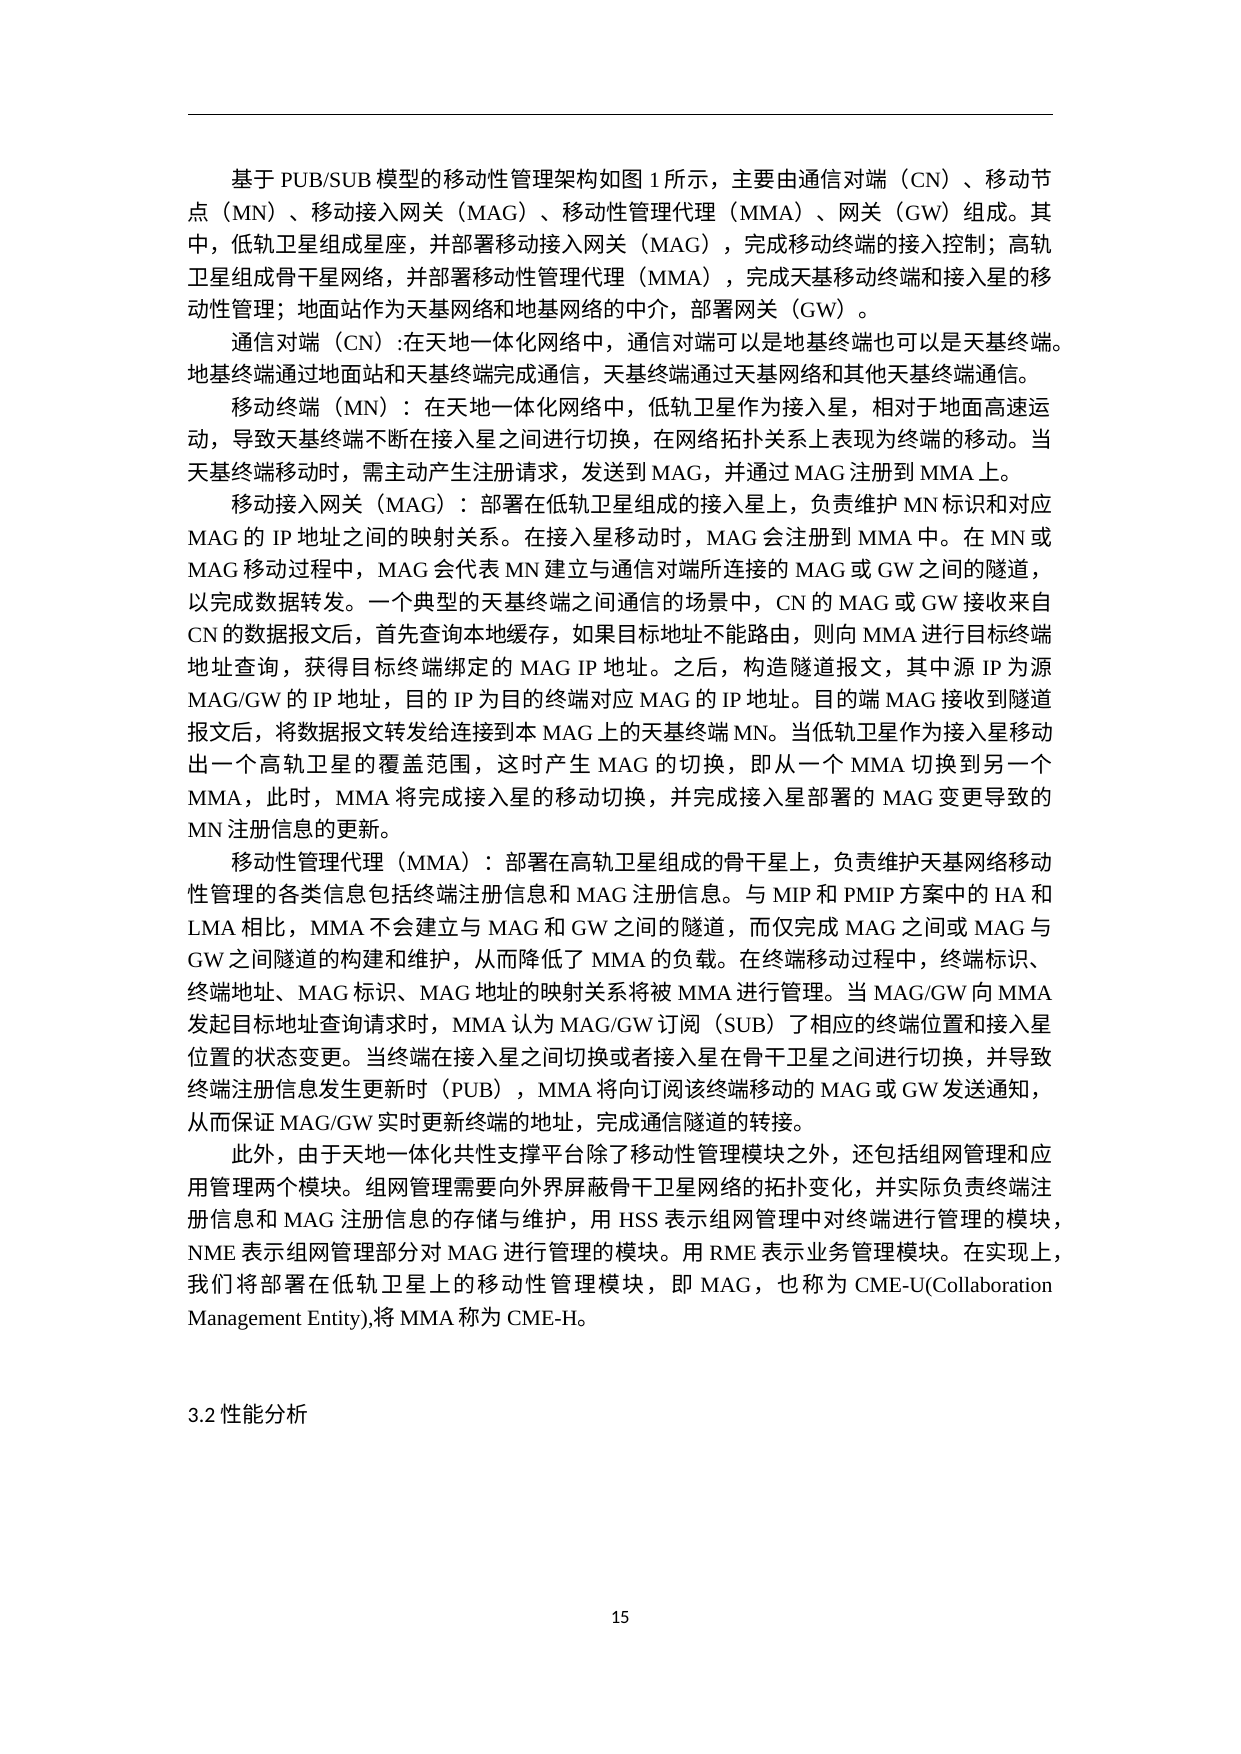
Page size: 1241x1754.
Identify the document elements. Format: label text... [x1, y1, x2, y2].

text 移动终端（MN）：在天地一体化网络中，低轨卫星作为接入星，相对于地面高速运动，导致天基终端不断在接入星之间进行切换，在网络拓扑关系上表现为终端的移动。当天基终端移动时，需主动产生注册请求，发送到MAG，并通过MAG注册到MMA上。 [187, 389, 1053, 487]
text 3.2 性能分析 [187, 1397, 1053, 1429]
text 移动接入网关（MAG）：部署在低轨卫星组成的接入星上，负责维护MN标识和对应MAG的 IP地址之间的映射关系。在接入星移动时，MAG会注册到MMA中。在MN或MAG移动过程中，MAG会代表MN建立与通信对端所连接的MAG或GW之间的隧道，以完成数据转发。一个典型的天基终端之间通信的场景中，CN的MAG或GW接收来自CN的数据报文后，首先查询本地缓存，如果目标地址不能路由，则向MMA进行目标终端地址查询，获得目标终端绑定的MAG IP地址。之后，构造隧道报文，其中源IP为源MAG/GW的IP地址，目的IP为目的终端对应MAG的IP地址。目的端MAG接收到隧道报文后，将数据报文转发给连接到本MAG上的天基终端MN。当低轨卫星作为接入星移动出一个高轨卫星的覆盖范围，这时产生MAG的切换，即从一个MMA切换到另一个MMA，此时，MMA将完成接入星的移动切换，并完成接入星部署的MAG变更导致的MN注册信息的更新。 [187, 487, 1053, 844]
text 此外，由于天地一体化共性支撑平台除了移动性管理模块之外，还包括组网管理和应用管理两个模块。组网管理需要向外界屏蔽骨干卫星网络的拓扑变化，并实际负责终端注册信息和MAG注册信息的存储与维护，用HSS表示组网管理中对终端进行管理的模块，NME表示组网管理部分对MAG进行管理的模块。用RME表示业务管理模块。在实现上，我们将部署在低轨卫星上的移动性管理模块，即MAG，也称为CME-U(Collaboration Management Entity),将MMA称为CME-H。 [187, 1137, 1053, 1332]
text 基于PUB/SUB模型的移动性管理架构如图1所示，主要由通信对端（CN）、移动节点（MN）、移动接入网关（MAG）、移动性管理代理（MMA）、网关（GW）组成。其中，低轨卫星组成星座，并部署移动接入网关（MAG），完成移动终端的接入控制；高轨卫星组成骨干星网络，并部署移动性管理代理（MMA），完成天基移动终端和接入星的移动性管理；地面站作为天基网络和地基网络的中介，部署网关（GW）。 [187, 162, 1053, 324]
text 通信对端（CN）:在天地一体化网络中，通信对端可以是地基终端也可以是天基终端。地基终端通过地面站和天基终端完成通信，天基终端通过天基网络和其他天基终端通信。 [187, 324, 1053, 389]
text 移动性管理代理（MMA）：部署在高轨卫星组成的骨干星上，负责维护天基网络移动性管理的各类信息包括终端注册信息和MAG注册信息。与MIP和PMIP方案中的HA和LMA相比，MMA不会建立与MAG和GW之间的隧道，而仅完成MAG之间或MAG与GW之间隧道的构建和维护，从而降低了MMA的负载。在终端移动过程中，终端标识、终端地址、MAG标识、MAG地址的映射关系将被MMA进行管理。当MAG/GW向MMA发起目标地址查询请求时，MMA认为MAG/GW订阅（SUB）了相应的终端位置和接入星位置的状态变更。当终端在接入星之间切换或者接入星在骨干卫星之间进行切换，并导致终端注册信息发生更新时（PUB），MMA将向订阅该终端移动的MAG或GW发送通知，从而保证MAG/GW实时更新终端的地址，完成通信隧道的转接。 [187, 844, 1053, 1137]
